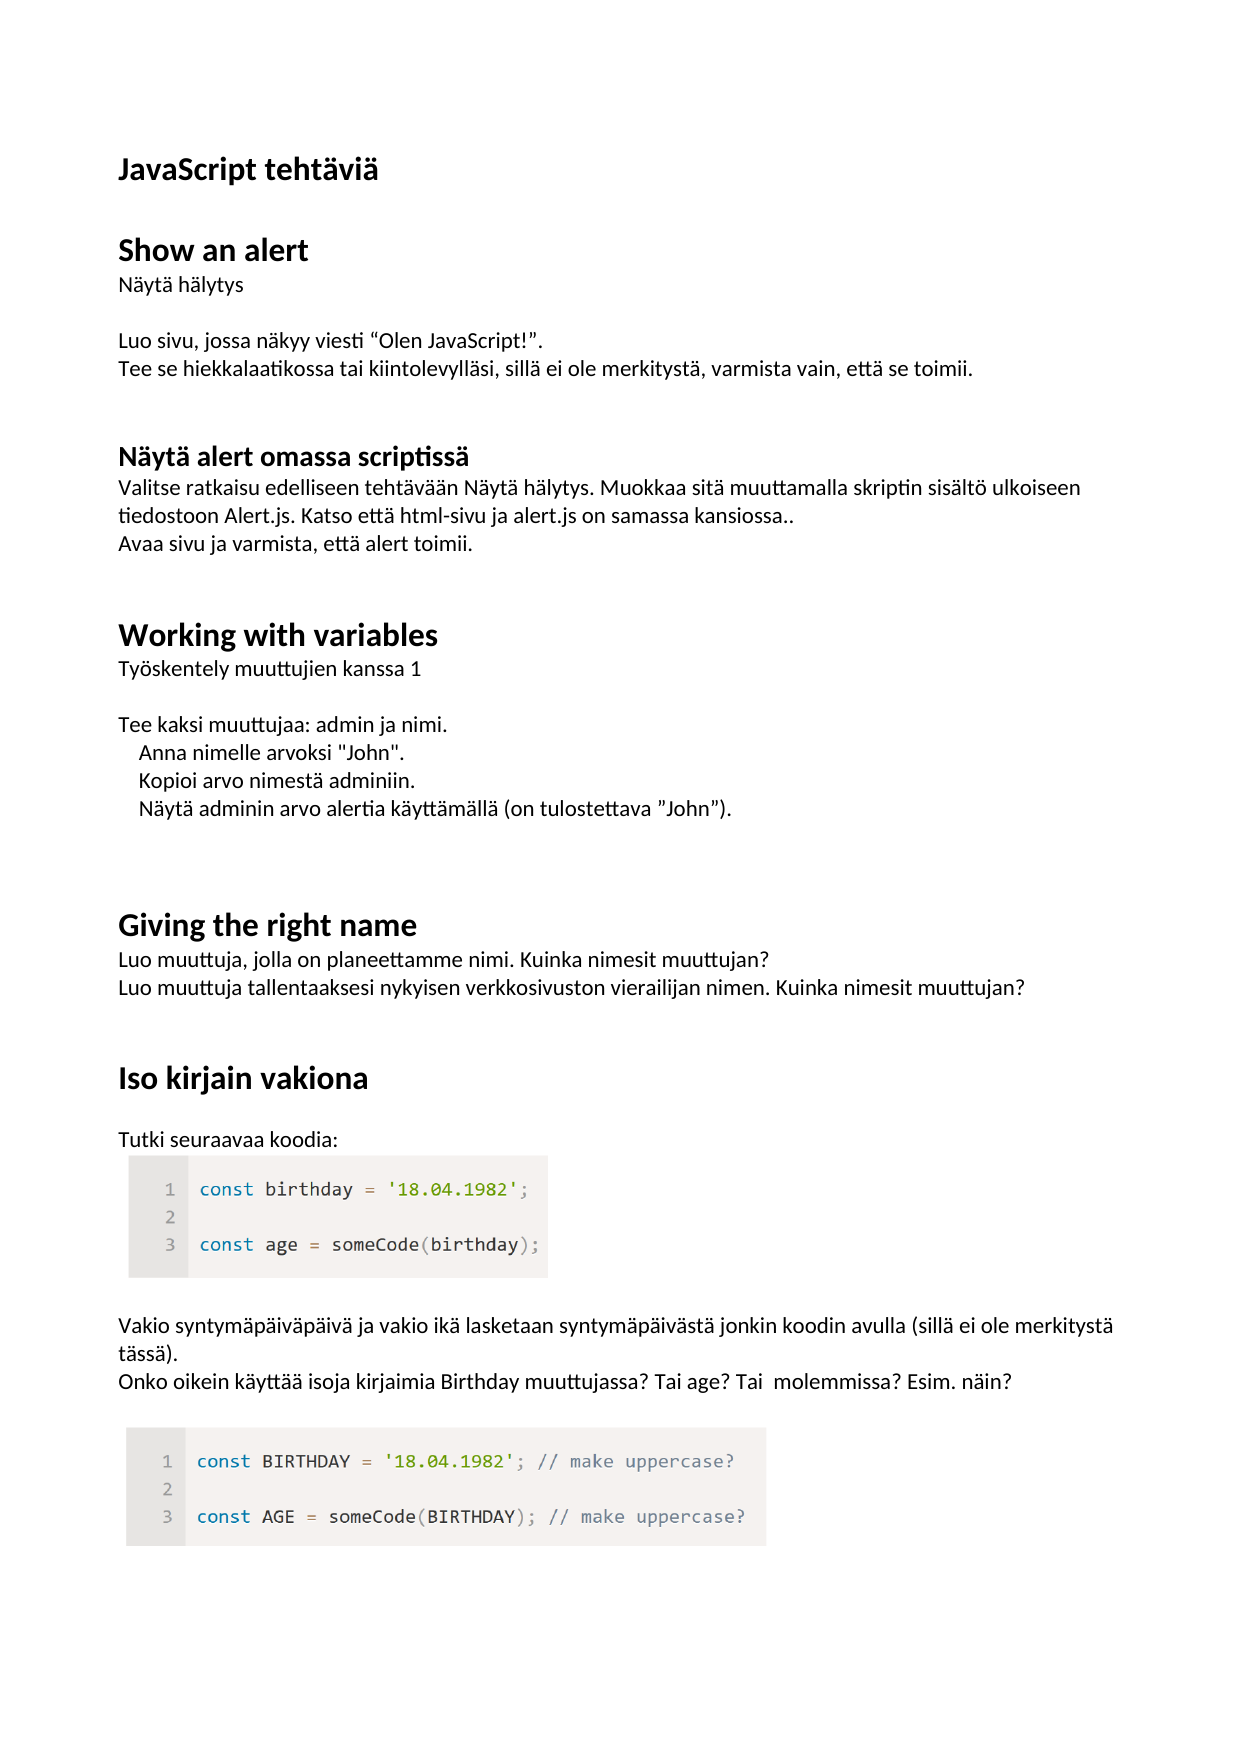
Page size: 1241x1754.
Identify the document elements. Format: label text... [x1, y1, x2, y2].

text Tutki seuraavaa koodia: [118, 1126, 1122, 1153]
picture [118, 1423, 767, 1546]
text Luo muuttuja, jolla on planeettamme nimi. Kuinka nimesit muuttujan? Luo muuttuja tallentaaksesi nykyisen verkkosivuston vierailijan nimen. Kuinka nimesit muuttujan? [118, 945, 1122, 1001]
text Työskentely muuttujien kanssa 1 [118, 654, 1122, 682]
text Onko oikein käyttää isoja kirjaimia Birthday muuttujassa? Tai age? Tai molemmissa? Esim. näin? [118, 1367, 1122, 1395]
text Luo sivu, jossa näkyy viesti “Olen JavaScript!”. [118, 326, 1122, 354]
text Iso kirjain vakiona [118, 1057, 1122, 1097]
picture [118, 1153, 548, 1284]
text Näytä alert omassa scriptissä [118, 438, 1122, 473]
text Working with variables [118, 614, 1122, 654]
text Tee se hiekkalaatikossa tai kiintolevylläsi, sillä ei ole merkitystä, varmista vain, että se toimii. [118, 354, 1122, 382]
text JavaScript tehtäviä [118, 148, 1122, 188]
text Näytä hälytys [118, 270, 1122, 298]
text Show an alert [118, 229, 1122, 270]
text Tee kaksi muuttujaa: admin ja nimi. Anna nimelle arvoksi "John". Kopioi arvo nimestä adminiin. Näytä adminin arvo alertia käyttämällä (on tulostettava ”John”). [118, 710, 1122, 822]
text Valitse ratkaisu edelliseen tehtävään Näytä hälytys. Muokkaa sitä muuttamalla skriptin sisältö ulkoiseen tiedostoon Alert.js. Katso että html-sivu ja alert.js on samassa kansiossa.. [118, 473, 1122, 529]
text Avaa sivu ja varmista, että alert toimii. [118, 529, 1122, 558]
text Giving the right name [118, 904, 1122, 945]
text Vakio syntymäpäiväpäivä ja vakio ikä lasketaan syntymäpäivästä jonkin koodin avulla (sillä ei ole merkitystä tässä). [118, 1311, 1122, 1367]
